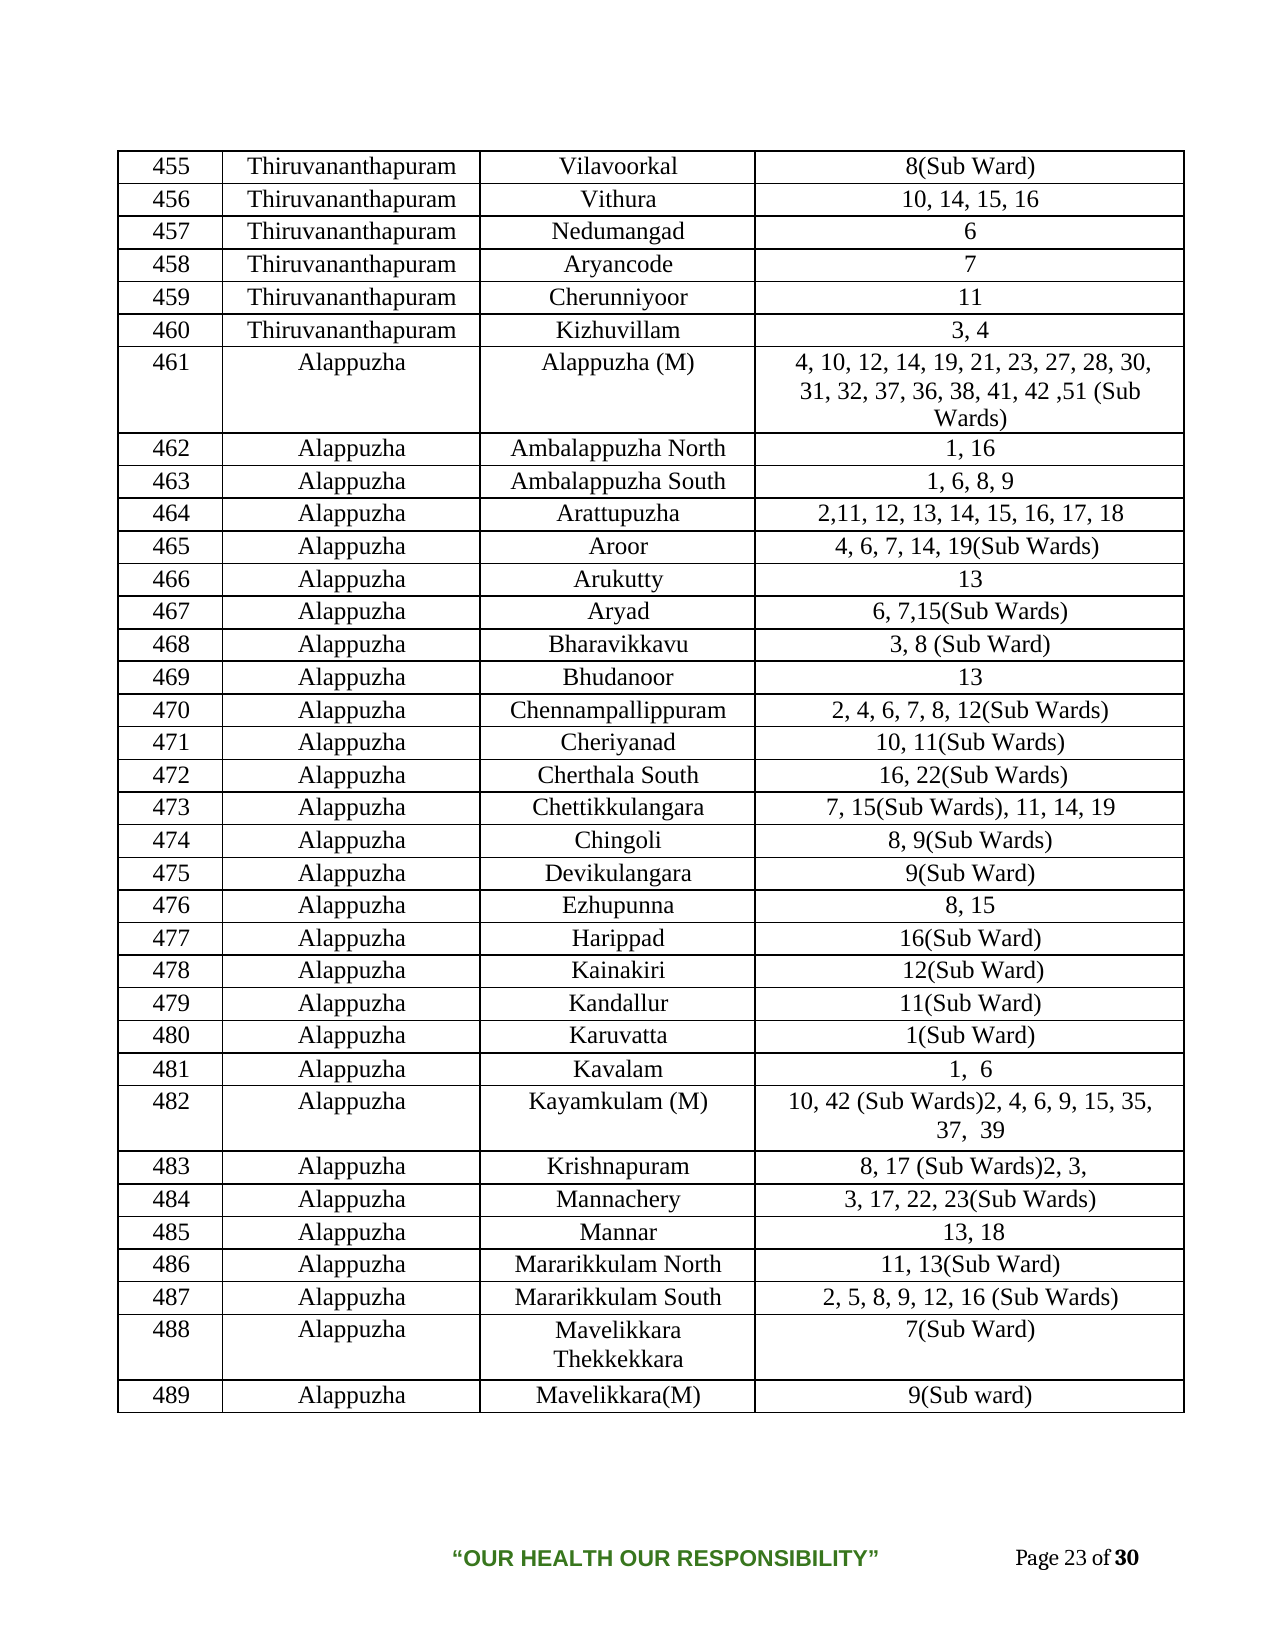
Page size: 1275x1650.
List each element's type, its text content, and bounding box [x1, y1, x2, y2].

table_cell 4, 10, 12, 14, 19, 21, 23, 27, 28, 30, 31, 32, 37, 36, 38, 41, 42 ,51 (Sub Wards) [756, 347, 1183, 432]
table_cell Alappuzha (M) [481, 347, 754, 432]
table_cell 1, 16 [756, 434, 1183, 465]
table_cell Ambalappuzha North [481, 434, 754, 465]
table_cell Chettikkulangara [481, 793, 754, 824]
table_cell 468 [119, 630, 222, 660]
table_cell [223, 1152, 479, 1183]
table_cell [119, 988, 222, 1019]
table_cell 465 [119, 532, 222, 563]
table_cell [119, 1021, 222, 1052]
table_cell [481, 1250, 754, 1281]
table_cell 476 [119, 891, 222, 922]
table_cell Alappuzha [223, 630, 479, 660]
table_cell Bharavikkavu [481, 630, 754, 660]
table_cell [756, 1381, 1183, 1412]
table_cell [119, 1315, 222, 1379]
table_cell Thiruvananthapuram [223, 315, 479, 346]
table_cell 6, 7,15(Sub Wards) [756, 597, 1183, 628]
table_cell 463 [119, 466, 222, 497]
table_cell Cheriyanad [481, 727, 754, 758]
table_cell Arattupuzha [481, 499, 754, 530]
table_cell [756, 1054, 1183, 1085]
table_cell Alappuzha [223, 760, 479, 791]
table_cell 461 [119, 347, 222, 432]
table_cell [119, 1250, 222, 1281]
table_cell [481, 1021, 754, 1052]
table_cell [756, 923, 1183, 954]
table_cell 469 [119, 662, 222, 693]
table_cell 13 [756, 662, 1183, 693]
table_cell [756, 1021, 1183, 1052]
table_cell Alappuzha [223, 466, 479, 497]
table_header 8(Sub Ward) [756, 152, 1183, 183]
table_cell 458 [119, 250, 222, 281]
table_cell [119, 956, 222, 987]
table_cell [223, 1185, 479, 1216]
table_header Thiruvananthapuram [223, 152, 479, 183]
table_header Vilavoorkal [481, 152, 754, 183]
table_cell 471 [119, 727, 222, 758]
table_cell Ezhupunna [481, 891, 754, 922]
table_cell 3, 4 [756, 315, 1183, 346]
table_cell Kizhuvillam [481, 315, 754, 346]
table_cell Cherthala South [481, 760, 754, 791]
table_cell 9(Sub Ward) [756, 858, 1183, 889]
table_cell 7 [756, 250, 1183, 281]
table_cell 13 [756, 564, 1183, 595]
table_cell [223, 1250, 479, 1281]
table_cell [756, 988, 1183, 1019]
table_cell 11 [756, 282, 1183, 313]
table_cell 2, 4, 6, 7, 8, 12(Sub Wards) [756, 695, 1183, 726]
table_cell 8, 9(Sub Wards) [756, 825, 1183, 856]
table_cell 466 [119, 564, 222, 595]
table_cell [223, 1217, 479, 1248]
table_header 455 [119, 152, 222, 183]
table_cell 456 [119, 184, 222, 215]
table_cell 6 [756, 217, 1183, 248]
table_cell Aroor [481, 532, 754, 563]
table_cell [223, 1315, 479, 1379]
table_cell 2,11, 12, 13, 14, 15, 16, 17, 18 [756, 499, 1183, 530]
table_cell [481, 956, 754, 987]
table_cell 459 [119, 282, 222, 313]
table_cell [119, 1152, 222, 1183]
table_cell 472 [119, 760, 222, 791]
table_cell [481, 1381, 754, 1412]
table_cell Alappuzha [223, 434, 479, 465]
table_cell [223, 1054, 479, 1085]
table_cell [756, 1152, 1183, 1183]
table_cell 477 [119, 923, 222, 954]
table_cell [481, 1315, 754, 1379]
table_cell Alappuzha [223, 891, 479, 922]
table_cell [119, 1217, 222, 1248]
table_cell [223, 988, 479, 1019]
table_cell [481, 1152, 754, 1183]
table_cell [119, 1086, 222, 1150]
table_cell Bhudanoor [481, 662, 754, 693]
table_cell Alappuzha [223, 564, 479, 595]
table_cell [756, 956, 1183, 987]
table_cell Vithura [481, 184, 754, 215]
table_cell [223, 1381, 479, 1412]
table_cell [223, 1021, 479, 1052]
table_cell Ambalappuzha South [481, 466, 754, 497]
table_cell Alappuzha [223, 695, 479, 726]
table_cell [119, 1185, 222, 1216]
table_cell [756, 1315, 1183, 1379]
table_cell Devikulangara [481, 858, 754, 889]
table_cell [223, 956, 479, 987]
table_cell 10, 14, 15, 16 [756, 184, 1183, 215]
table_cell Alappuzha [223, 727, 479, 758]
table_cell Arukutty [481, 564, 754, 595]
table_cell 1, 6, 8, 9 [756, 466, 1183, 497]
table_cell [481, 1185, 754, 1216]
table_cell Thiruvananthapuram [223, 184, 479, 215]
table_cell 457 [119, 217, 222, 248]
table_cell Alappuzha [223, 499, 479, 530]
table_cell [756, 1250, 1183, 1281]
table_cell 462 [119, 434, 222, 465]
table_cell Alappuzha [223, 825, 479, 856]
table_cell 474 [119, 825, 222, 856]
table_cell Aryancode [481, 250, 754, 281]
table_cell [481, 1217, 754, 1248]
table_cell 464 [119, 499, 222, 530]
table_cell Chingoli [481, 825, 754, 856]
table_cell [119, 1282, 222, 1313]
table_cell 10, 11(Sub Wards) [756, 727, 1183, 758]
table_cell 467 [119, 597, 222, 628]
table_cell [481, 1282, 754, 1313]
table_cell Alappuzha [223, 662, 479, 693]
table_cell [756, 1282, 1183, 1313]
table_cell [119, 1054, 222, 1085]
table_cell Alappuzha [223, 793, 479, 824]
table_cell Thiruvananthapuram [223, 282, 479, 313]
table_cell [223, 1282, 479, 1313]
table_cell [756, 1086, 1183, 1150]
table_cell 460 [119, 315, 222, 346]
table_cell Alappuzha [223, 532, 479, 563]
table_cell 7, 15(Sub Wards), 11, 14, 19 [756, 793, 1183, 824]
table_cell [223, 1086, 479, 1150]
table_cell 8, 15 [756, 891, 1183, 922]
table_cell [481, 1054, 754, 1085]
table_cell 16, 22(Sub Wards) [756, 760, 1183, 791]
table_cell Aryad [481, 597, 754, 628]
table_cell 473 [119, 793, 222, 824]
table_cell Nedumangad [481, 217, 754, 248]
table_cell Alappuzha [223, 347, 479, 432]
table_cell Thiruvananthapuram [223, 250, 479, 281]
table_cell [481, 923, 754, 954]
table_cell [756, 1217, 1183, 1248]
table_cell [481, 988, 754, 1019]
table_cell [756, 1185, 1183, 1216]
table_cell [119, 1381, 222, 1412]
table_cell Chennampallippuram [481, 695, 754, 726]
table_cell Alappuzha [223, 923, 479, 954]
table_cell Alappuzha [223, 597, 479, 628]
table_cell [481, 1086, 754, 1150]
table_cell Alappuzha [223, 858, 479, 889]
table_cell Cherunniyoor [481, 282, 754, 313]
table_cell Thiruvananthapuram [223, 217, 479, 248]
table_cell 470 [119, 695, 222, 726]
table_cell 3, 8 (Sub Ward) [756, 630, 1183, 660]
table_cell 475 [119, 858, 222, 889]
table_cell 4, 6, 7, 14, 19(Sub Wards) [756, 532, 1183, 563]
